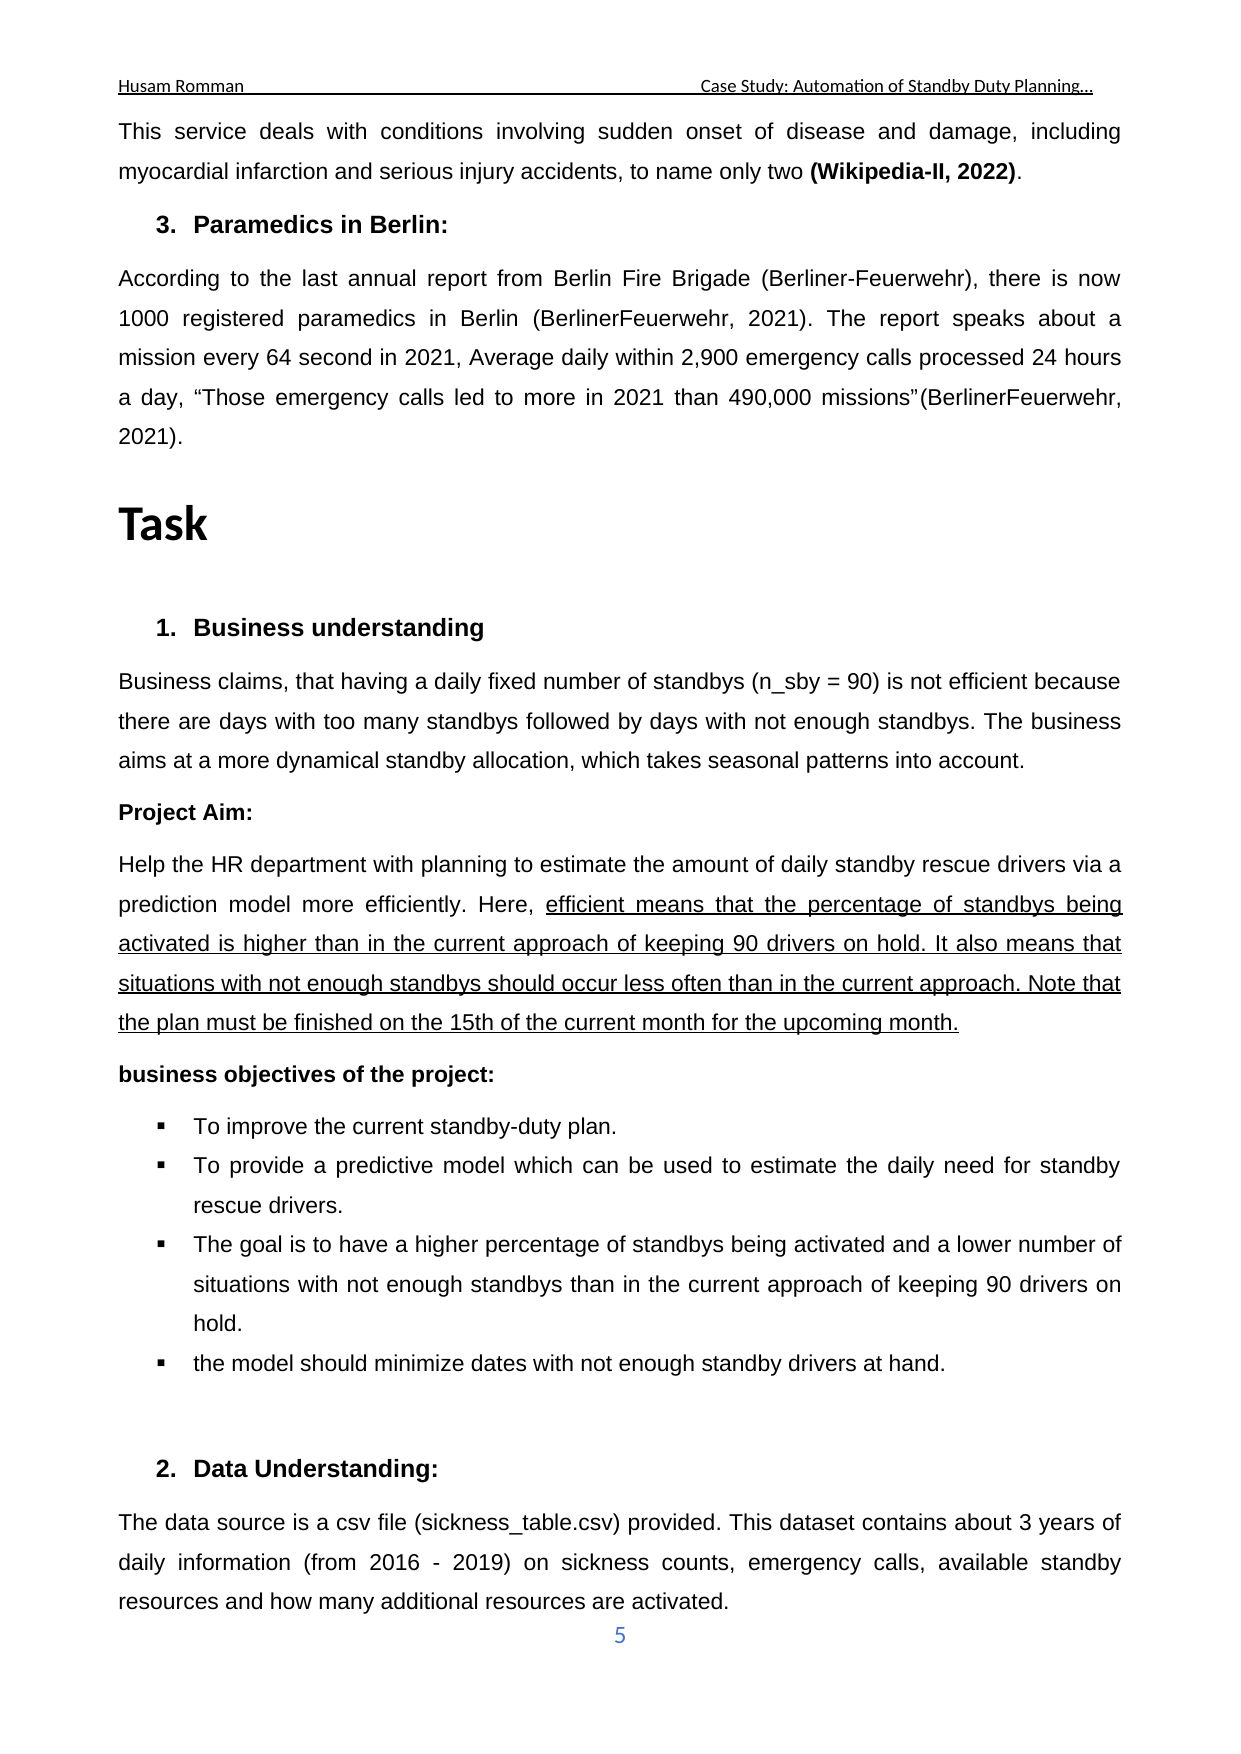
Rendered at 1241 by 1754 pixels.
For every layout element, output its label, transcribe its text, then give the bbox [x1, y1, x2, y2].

text The data source is a csv file (sickness_table.csv) provided. This dataset contains about 3 years of daily information (from 2016 - 2019) on sickness counts, emergency calls, available standby resources and how many additional resources are activated. [118, 1509, 1122, 1615]
subtitle Task [118, 492, 1122, 553]
text Business claims, that having a daily fixed number of standbys (n_sby = 90) is not efficient because there are days with too many standbys followed by days with not enough standbys. The business aims at a more dynamical standby allocation, which takes seasonal patterns into account. [118, 668, 1122, 773]
text Help the HR department with planning to estimate the amount of daily standby rescue drivers via a prediction model more efficiently. Here, efficient means that the percentage of standbys being activated is higher than in the current approach of keeping 90 drivers on hold. It also means that situations with not enough standbys should occur less often than in the current approach. Note that the plan must be finished on the 15th of the current month for the upcoming month. [118, 851, 1122, 953]
text According to the last annual report from Berlin Fire Brigade (Berliner-Feuerwehr), there is now 1000 registered paramedics in Berlin . The report speaks about a mission every 64 second in 2021, Average daily within 2,900 emergency calls processed 24 hours a day, “Those emergency calls led to more in 2021 than 490,000 missions”. [118, 265, 1122, 449]
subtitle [118, 118, 1122, 184]
text business objectives of the project: [118, 1061, 1122, 1087]
list To provide a predictive model which can be used to estimate the daily need for standby rescue drivers. [156, 1152, 1122, 1218]
list To improve the current standby-duty plan. [156, 1113, 1122, 1139]
subtitle Paramedics in Berlin: [156, 209, 1122, 238]
subtitle Data Understanding: [156, 1454, 1122, 1482]
list The goal is to have a higher percentage of standbys being activated and a lower number of situations with not enough standbys than in the current approach of keeping 90 drivers on hold. [156, 1231, 1122, 1337]
text Project Aim: [118, 799, 1122, 825]
subtitle Business understanding [156, 612, 1122, 641]
list the model should minimize dates with not enough standby drivers at hand. [156, 1350, 1122, 1376]
text Help the HR department with planning to estimate the amount of daily standby rescue drivers via a prediction model more efficiently. Here, efficient means that the percentage of standbys being activated is higher than in the current approach of keeping 90 drivers on hold. It also means that situations with not enough standbys should occur less often than in the current approach. Note that the plan must be finished on the 15th of the current month for the upcoming month. [118, 954, 1122, 1035]
